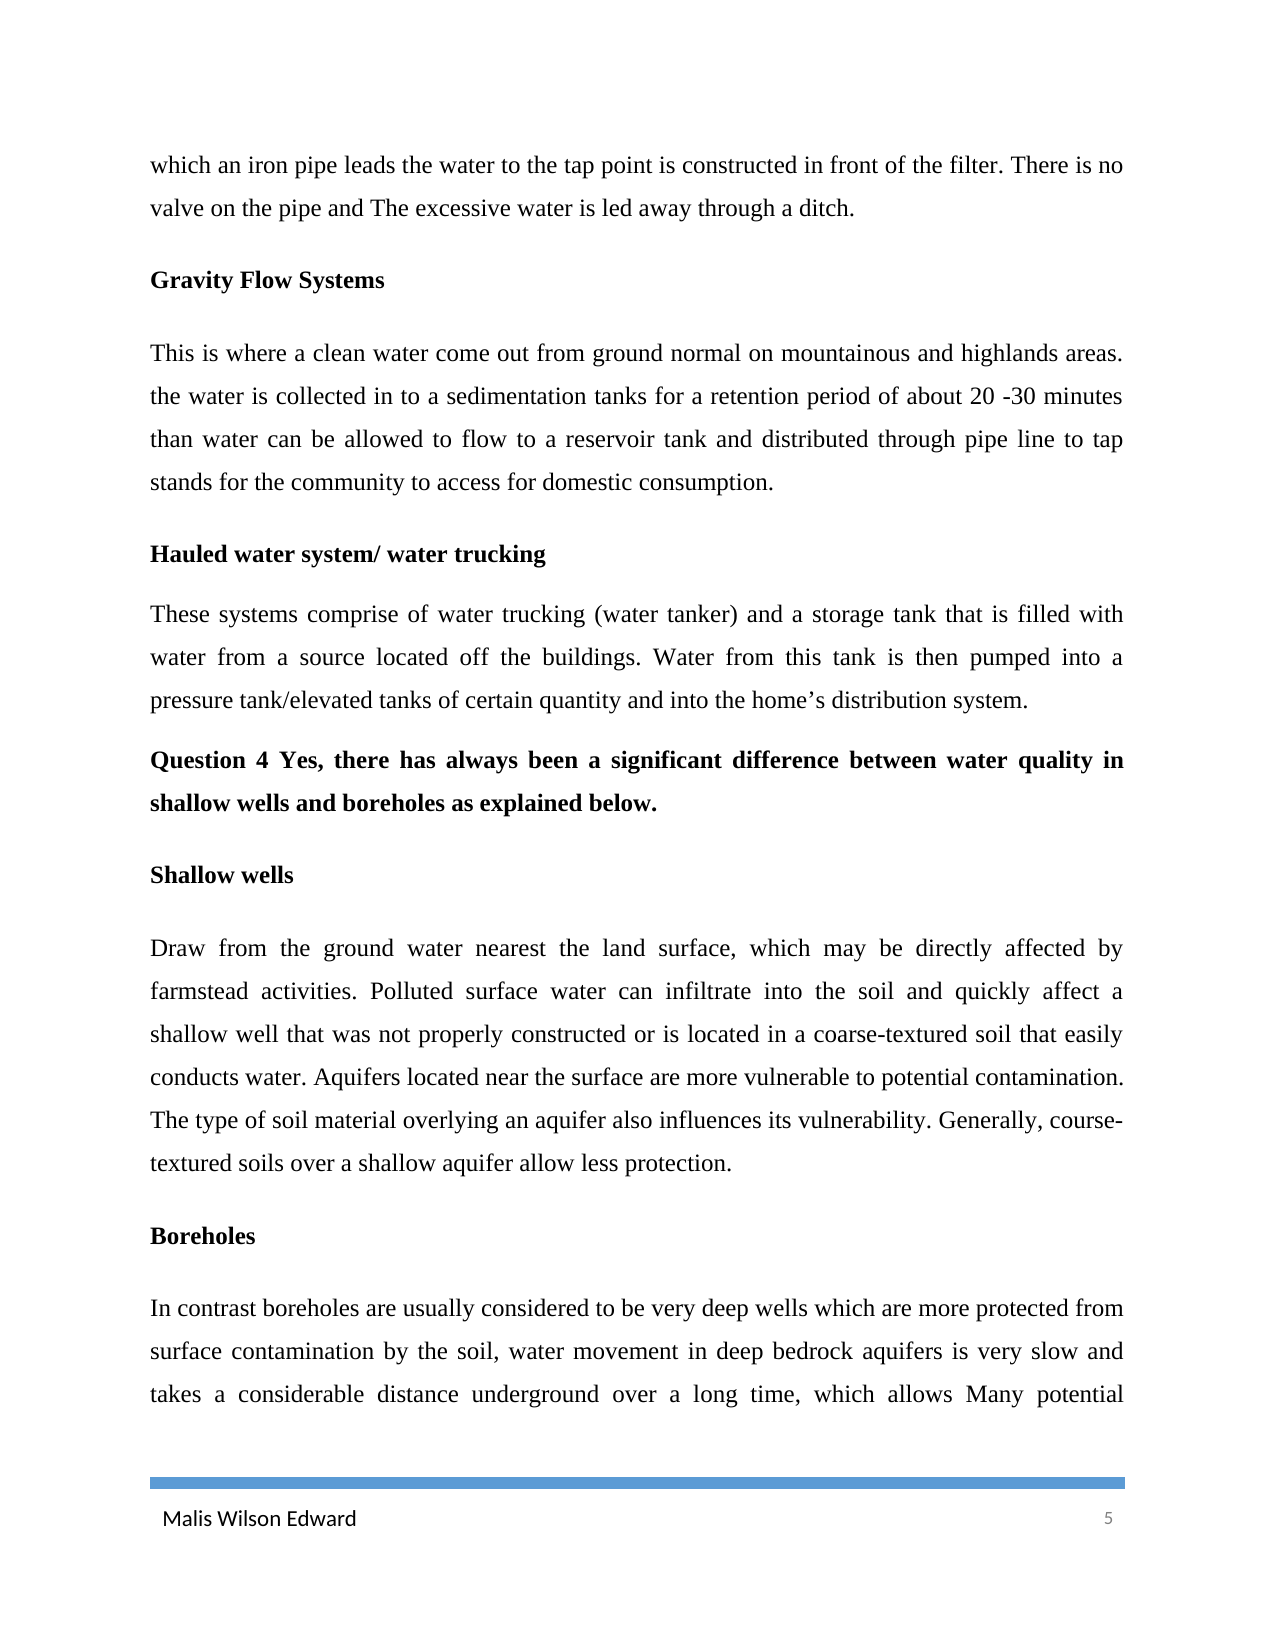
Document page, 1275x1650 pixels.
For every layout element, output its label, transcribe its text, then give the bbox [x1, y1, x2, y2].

text Draw from the ground water nearest the land surface, which may be directly affected by farmstead activities. Polluted surface water can infiltrate into the soil and quickly affect a shallow well that was not properly constructed or is located in a coarse-textured soil that easily conducts water. Aquifers located near the surface are more vulnerable to potential contamination. The type of soil material overlying an aquifer also influences its vulnerability. Generally, course-textured soils over a shallow aquifer allow less protection. [150, 933, 1125, 1177]
text Boreholes [150, 1221, 1125, 1249]
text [150, 1293, 1125, 1408]
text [150, 150, 1125, 222]
text Hauled water system/ water trucking [150, 539, 1125, 568]
text These systems comprise of water trucking (water tanker) and a storage tank that is filled with water from a source located off the buildings. Water from this tank is then pumped into a pressure tank/elevated tanks of certain quantity and into the home’s distribution system. [150, 599, 1125, 714]
text Question 4 Yes, there has always been a significant difference between water quality in shallow wells and boreholes as explained below. [150, 745, 1125, 817]
text This is where a clean water come out from ground normal on mountainous and highlands areas. the water is collected in to a sedimentation tanks for a retention period of about 20 -30 minutes than water can be allowed to flow to a reservoir tank and distributed through pipe line to tap stands for the community to access for domestic consumption. [150, 338, 1125, 496]
text Shallow wells [150, 861, 1125, 889]
text Gravity Flow Systems [150, 265, 1125, 294]
